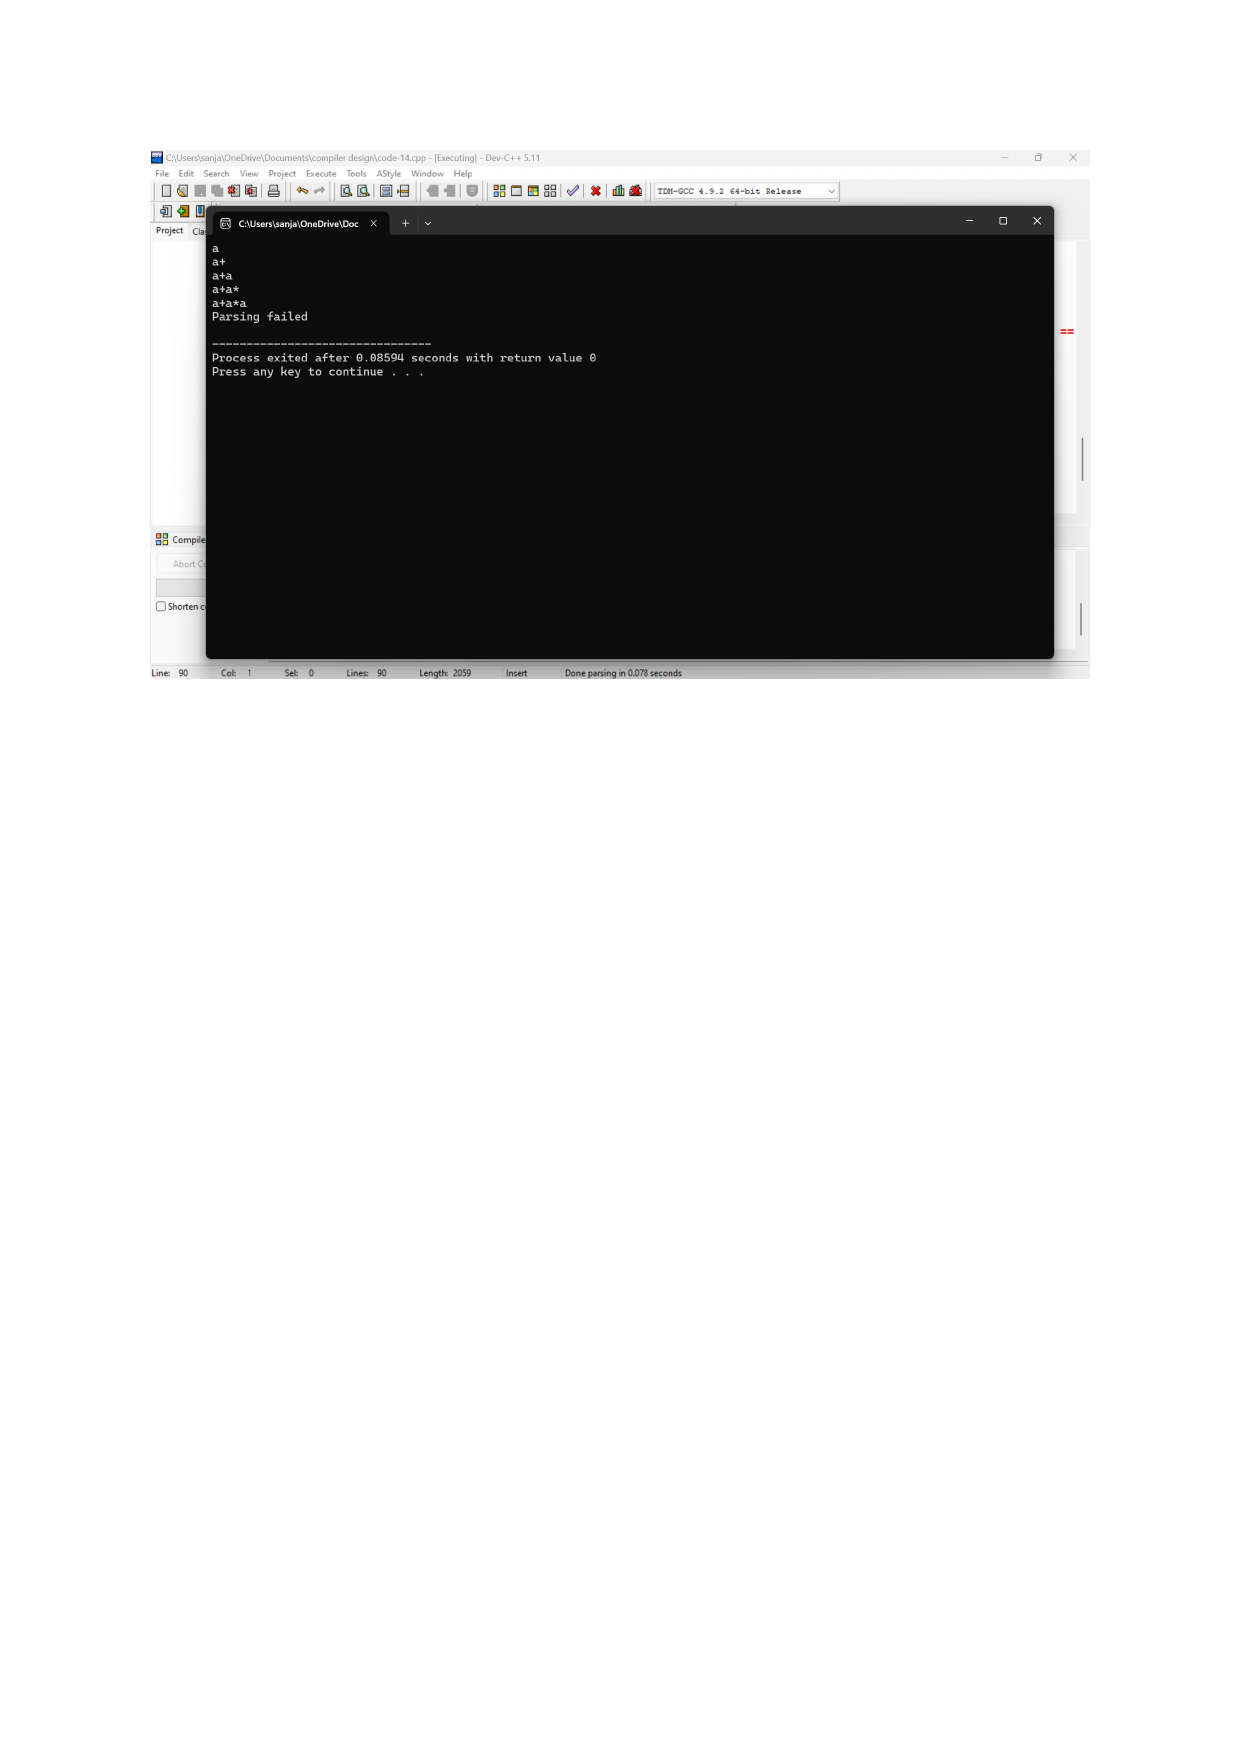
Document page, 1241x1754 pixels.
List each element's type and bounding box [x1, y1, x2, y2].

picture [150, 150, 1091, 679]
